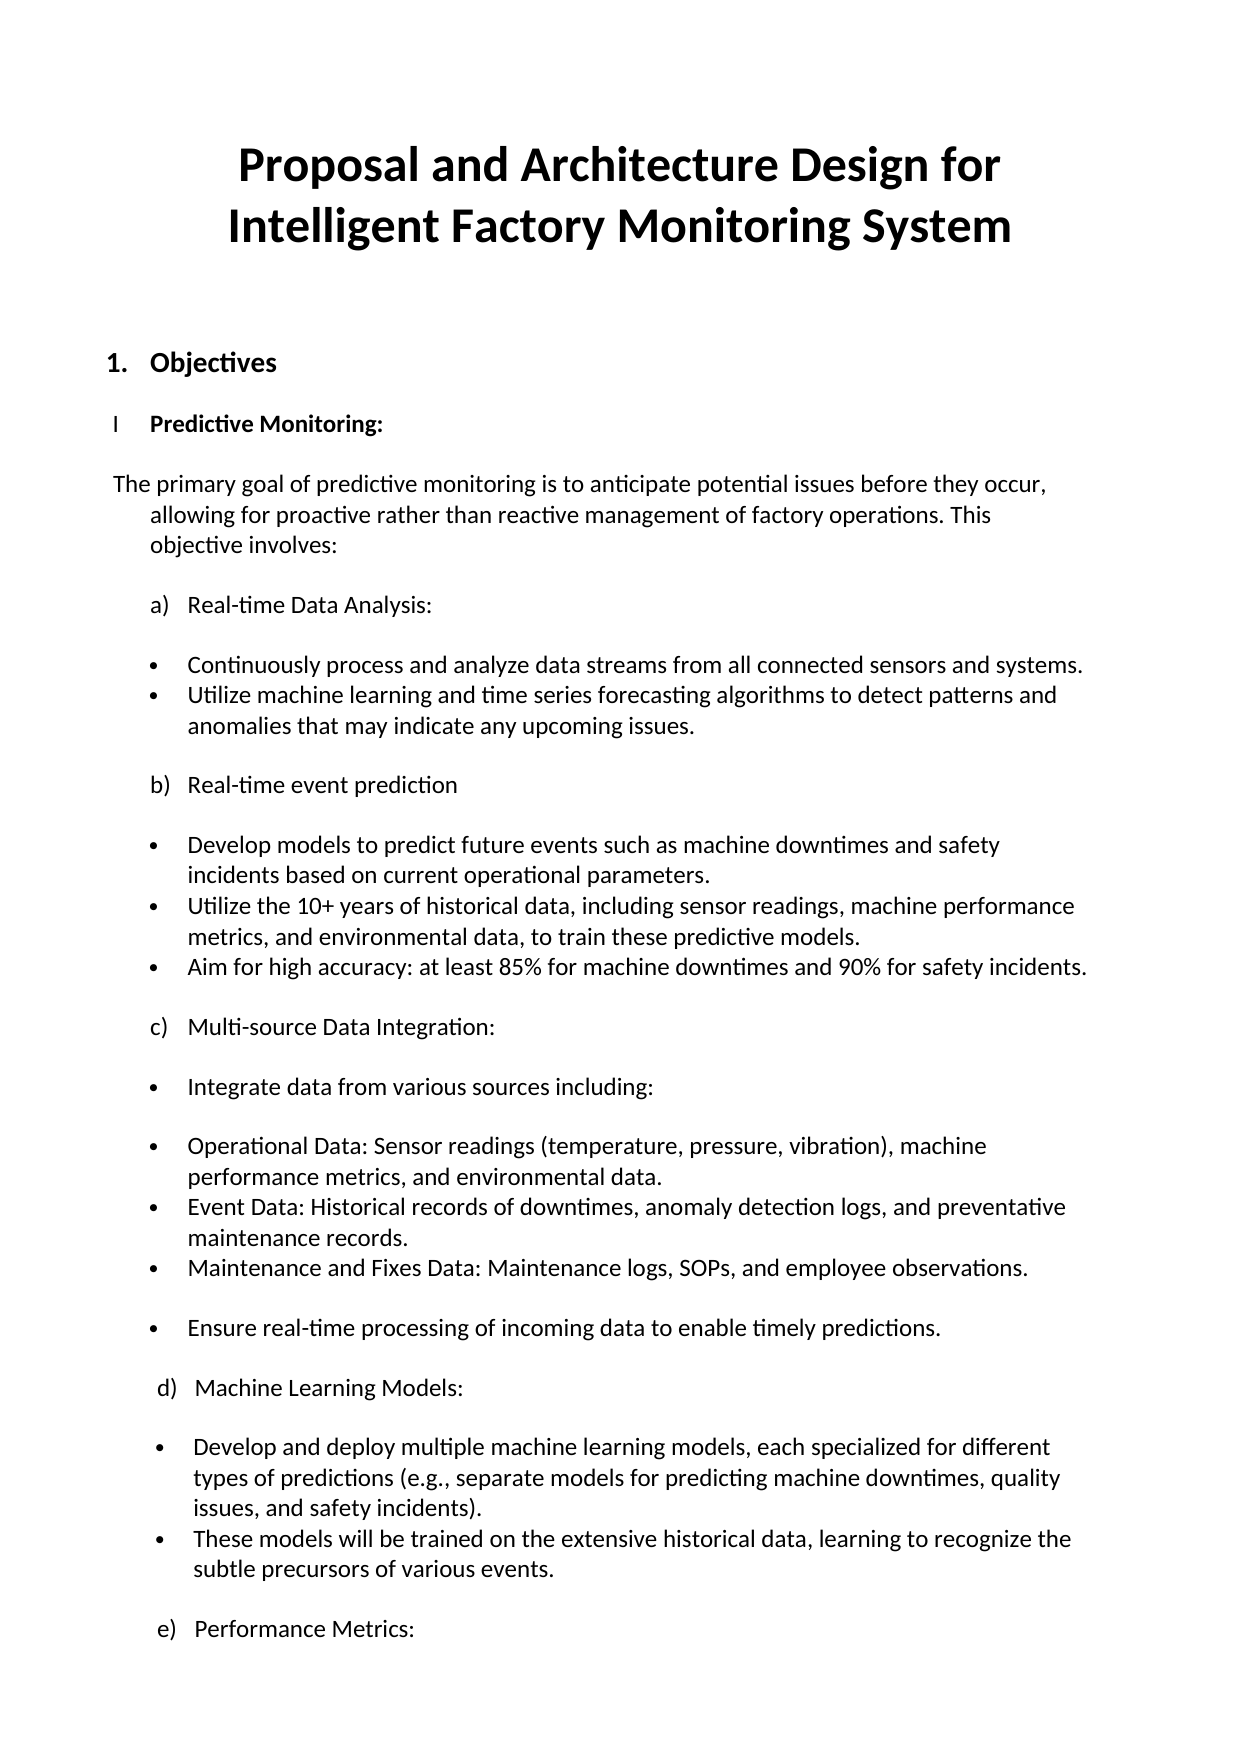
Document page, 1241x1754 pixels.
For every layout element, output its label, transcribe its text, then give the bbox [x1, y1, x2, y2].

list These models will be trained on the extensive historical data, learning to recognize the subtle precursors of various events. [156, 1523, 1090, 1584]
text Proposal and Architecture Design for Intelligent Factory Monitoring System [150, 133, 1090, 255]
list Maintenance and Fixes Data: Maintenance logs, SOPs, and employee observations. [150, 1252, 1090, 1283]
list Performance Metrics: [157, 1613, 1090, 1644]
list Continuously process and analyze data streams from all connected sensors and systems. [150, 649, 1090, 679]
list Multi-source Data Integration: [150, 1011, 1090, 1041]
list Aim for high accuracy: at least 85% for machine downtimes and 90% for safety incidents. [150, 951, 1090, 982]
list Ensure real-time processing of incoming data to enable timely predictions. [150, 1312, 1090, 1343]
list Integrate data from various sources including: [150, 1071, 1090, 1101]
list Real-time event prediction [150, 769, 1090, 800]
list Event Data: Historical records of downtimes, anomaly detection logs, and preventative maintenance records. [150, 1191, 1090, 1252]
list Objectives [106, 344, 1090, 379]
list Develop models to predict future events such as machine downtimes and safety incidents based on current operational parameters. [150, 829, 1090, 890]
list Real-time Data Analysis: [150, 589, 1090, 619]
text The primary goal of predictive monitoring is to anticipate potential issues before they occur, allowing for proactive rather than reactive management of factory operations. This objective involves: [113, 468, 1090, 560]
list Utilize the 10+ years of historical data, including sensor readings, machine performance metrics, and environmental data, to train these predictive models. [150, 890, 1090, 951]
list Predictive Monitoring: [112, 409, 1090, 439]
list Utilize machine learning and time series forecasting algorithms to detect patterns and anomalies that may indicate any upcoming issues. [150, 679, 1090, 740]
list Operational Data: Sensor readings (temperature, pressure, vibration), machine performance metrics, and environmental data. [150, 1130, 1090, 1191]
list Develop and deploy multiple machine learning models, each specialized for different types of predictions (e.g., separate models for predicting machine downtimes, quality issues, and safety incidents). [156, 1431, 1090, 1523]
list Machine Learning Models: [157, 1372, 1090, 1402]
